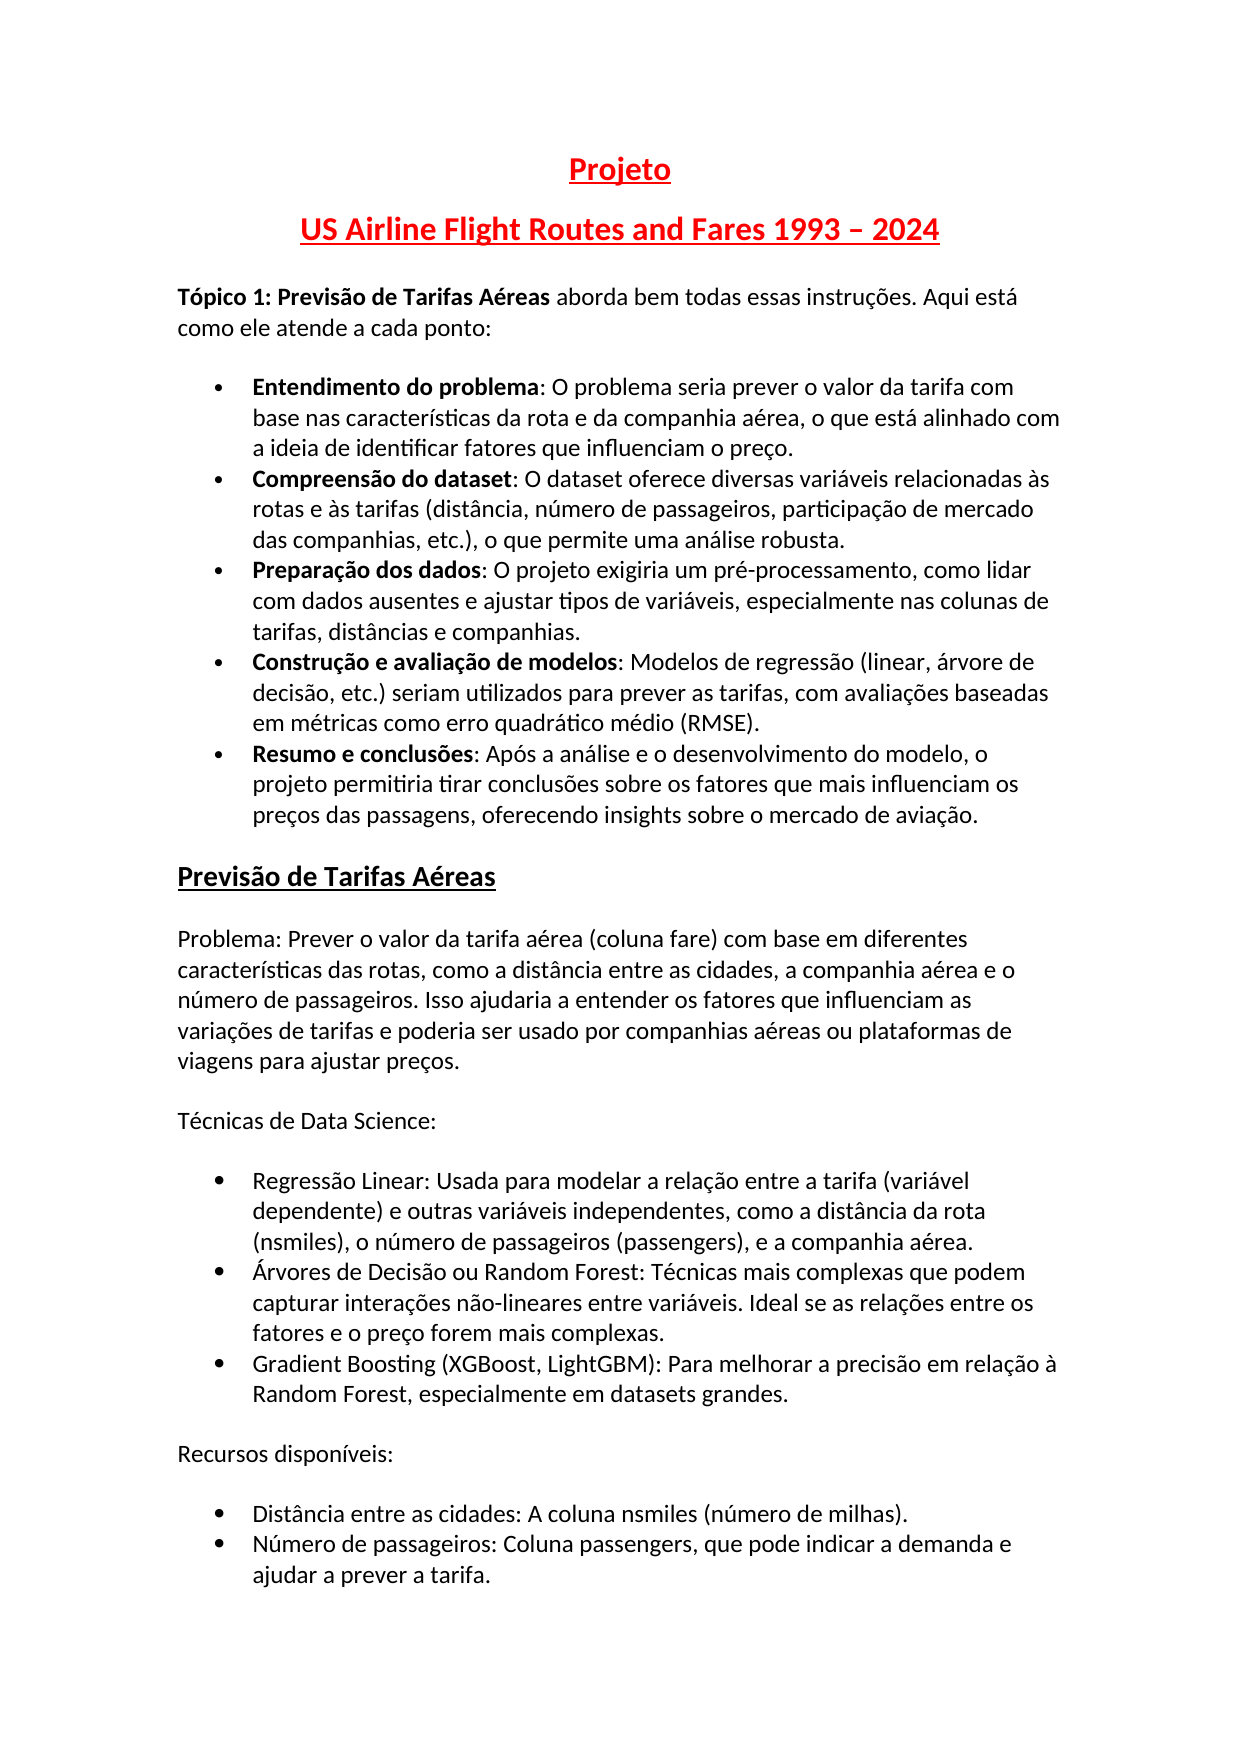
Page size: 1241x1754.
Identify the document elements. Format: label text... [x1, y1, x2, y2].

list Preparação dos dados: O projeto exigiria um pré-processamento, como lidar com dados ausentes e ajustar tipos de variáveis, especialmente nas colunas de tarifas, distâncias e companhias. [215, 555, 1063, 646]
text US Airline Flight Routes and Fares 1993 – 2024 [177, 208, 1063, 249]
text Tópico 1: Previsão de Tarifas Aéreas aborda bem todas essas instruções. Aqui está como ele atende a cada ponto: [177, 281, 1063, 342]
list Regressão Linear: Usada para modelar a relação entre a tarifa (variável dependente) e outras variáveis independentes, como a distância da rota (nsmiles), o número de passageiros (passengers), e a companhia aérea. [215, 1165, 1063, 1256]
text Previsão de Tarifas Aéreas [177, 858, 1063, 894]
list Compreensão do dataset: O dataset oferece diversas variáveis relacionadas às rotas e às tarifas (distância, número de passageiros, participação de mercado das companhias, etc.), o que permite uma análise robusta. [215, 463, 1063, 555]
text Projeto [177, 148, 1063, 188]
list Gradient Boosting (XGBoost, LightGBM): Para melhorar a precisão em relação à Random Forest, especialmente em datasets grandes. [215, 1348, 1063, 1409]
list Número de passageiros: Coluna passengers, que pode indicar a demanda e ajudar a prever a tarifa. [215, 1528, 1063, 1589]
list Distância entre as cidades: A coluna nsmiles (número de milhas). [215, 1498, 1063, 1528]
text Técnicas de Data Science: [177, 1105, 1063, 1136]
text Recursos disponíveis: [177, 1438, 1063, 1469]
list Resumo e conclusões: Após a análise e o desenvolvimento do modelo, o projeto permitiria tirar conclusões sobre os fatores que mais influenciam os preços das passagens, oferecendo insights sobre o mercado de aviação. [215, 738, 1063, 829]
list Entendimento do problema: O problema seria prever o valor da tarifa com base nas características da rota e da companhia aérea, o que está alinhado com a ideia de identificar fatores que influenciam o preço. [215, 372, 1063, 463]
list Construção e avaliação de modelos: Modelos de regressão (linear, árvore de decisão, etc.) seriam utilizados para prever as tarifas, com avaliações baseadas em métricas como erro quadrático médio (RMSE). [215, 646, 1063, 738]
list Árvores de Decisão ou Random Forest: Técnicas mais complexas que podem capturar interações não-lineares entre variáveis. Ideal se as relações entre os fatores e o preço forem mais complexas. [215, 1256, 1063, 1348]
text Problema: Prever o valor da tarifa aérea (coluna fare) com base em diferentes características das rotas, como a distância entre as cidades, a companhia aérea e o número de passageiros. Isso ajudaria a entender os fatores que influenciam as variações de tarifas e poderia ser usado por companhias aéreas ou plataformas de viagens para ajustar preços. [177, 923, 1063, 1076]
